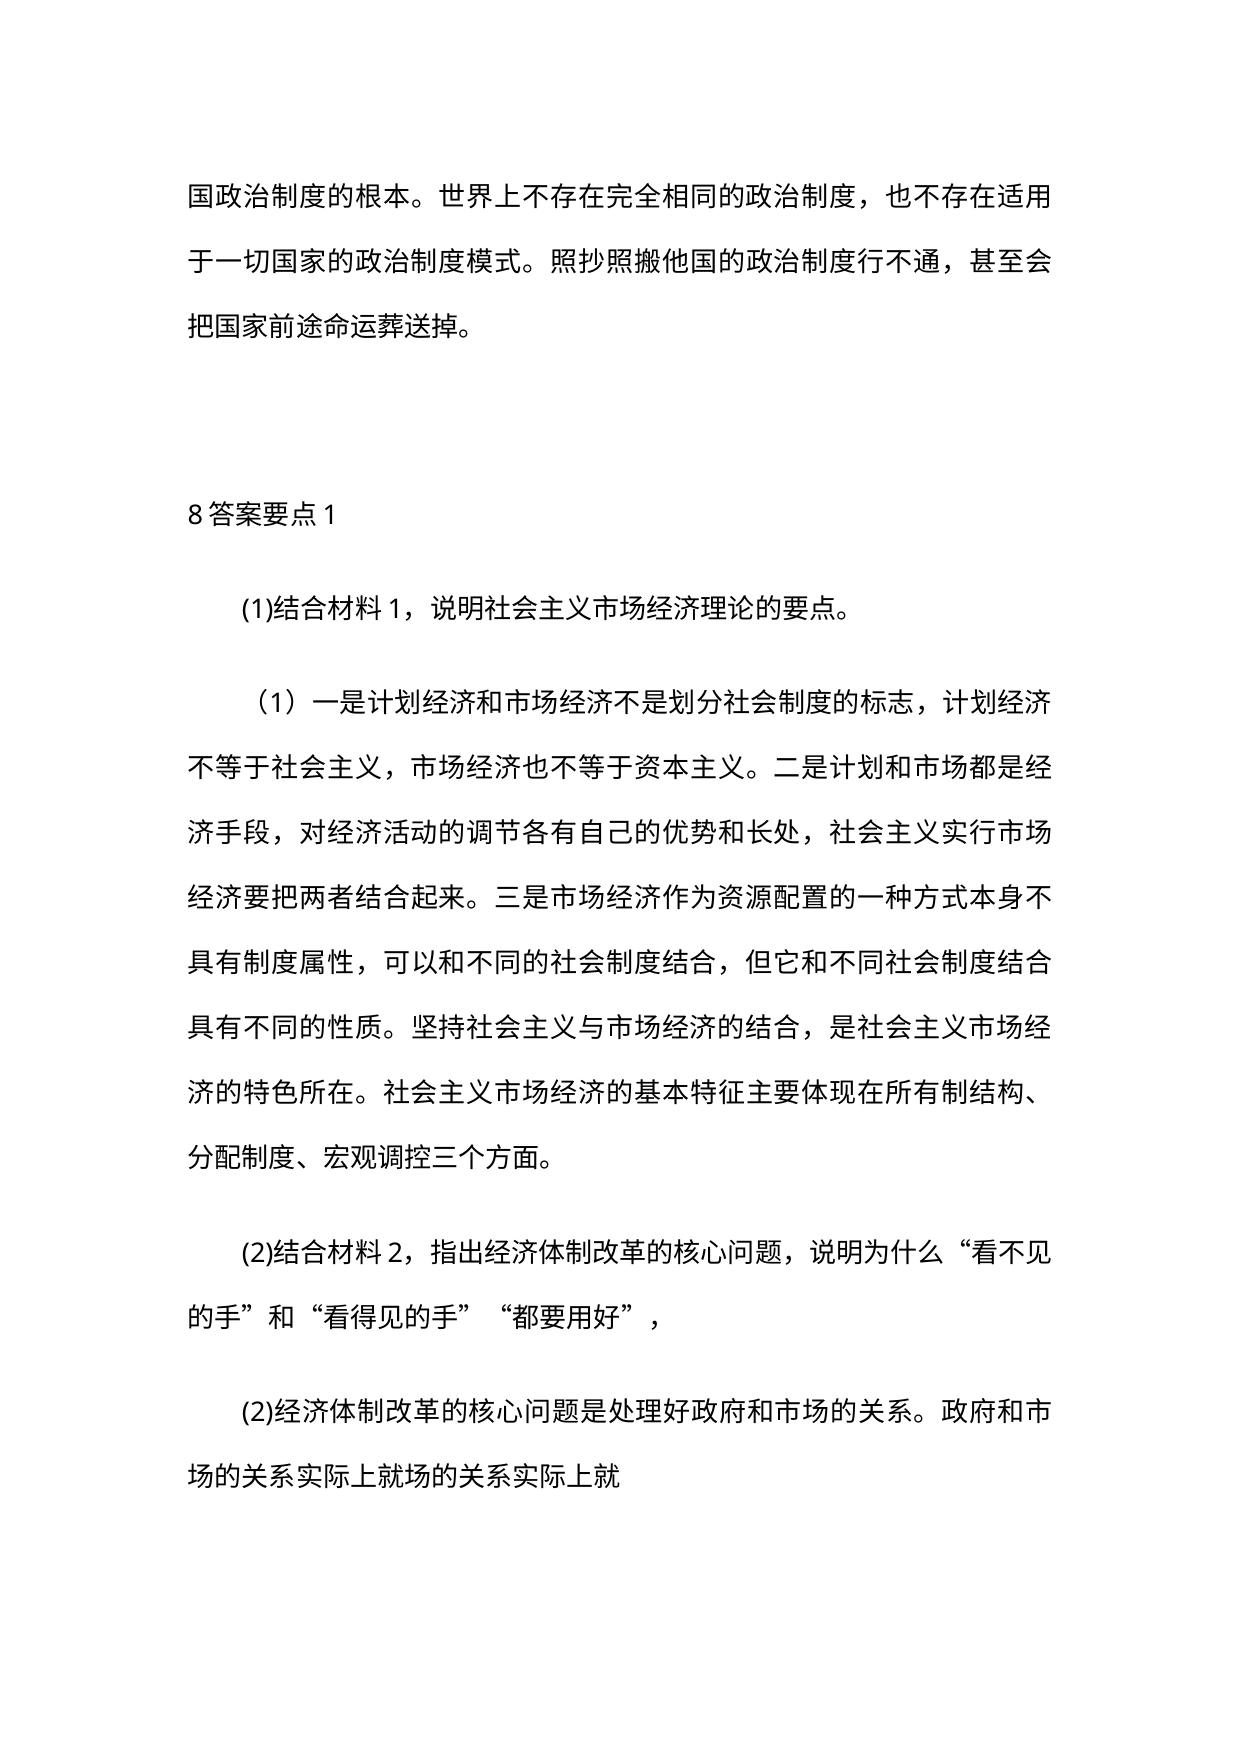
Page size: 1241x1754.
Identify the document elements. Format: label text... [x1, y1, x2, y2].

text (2)结合材料2，指出经济体制改革的核心问题，说明为什么“看不见的手”和“看得见的手”“都要用好”， [187, 1218, 1053, 1348]
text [187, 162, 1053, 357]
text (2)经济体制改革的核心问题是处理好政府和市场的关系。政府和市场的关系实际上就场的关系实际上就 [187, 1377, 1053, 1507]
text 8答案要点1 [187, 480, 1053, 545]
text （1）一是计划经济和市场经济不是划分社会制度的标志，计划经济不等于社会主义，市场经济也不等于资本主义。二是计划和市场都是经济手段，对经济活动的调节各有自己的优势和长处，社会主义实行市场经济要把两者结合起来。三是市场经济作为资源配置的一种方式本身不具有制度属性，可以和不同的社会制度结合，但它和不同社会制度结合具有不同的性质。坚持社会主义与市场经济的结合，是社会主义市场经济的特色所在。社会主义市场经济的基本特征主要体现在所有制结构、分配制度、宏观调控三个方面。 [187, 669, 1053, 1189]
text (1)结合材料1，说明社会主义市场经济理论的要点。 [187, 574, 1053, 639]
